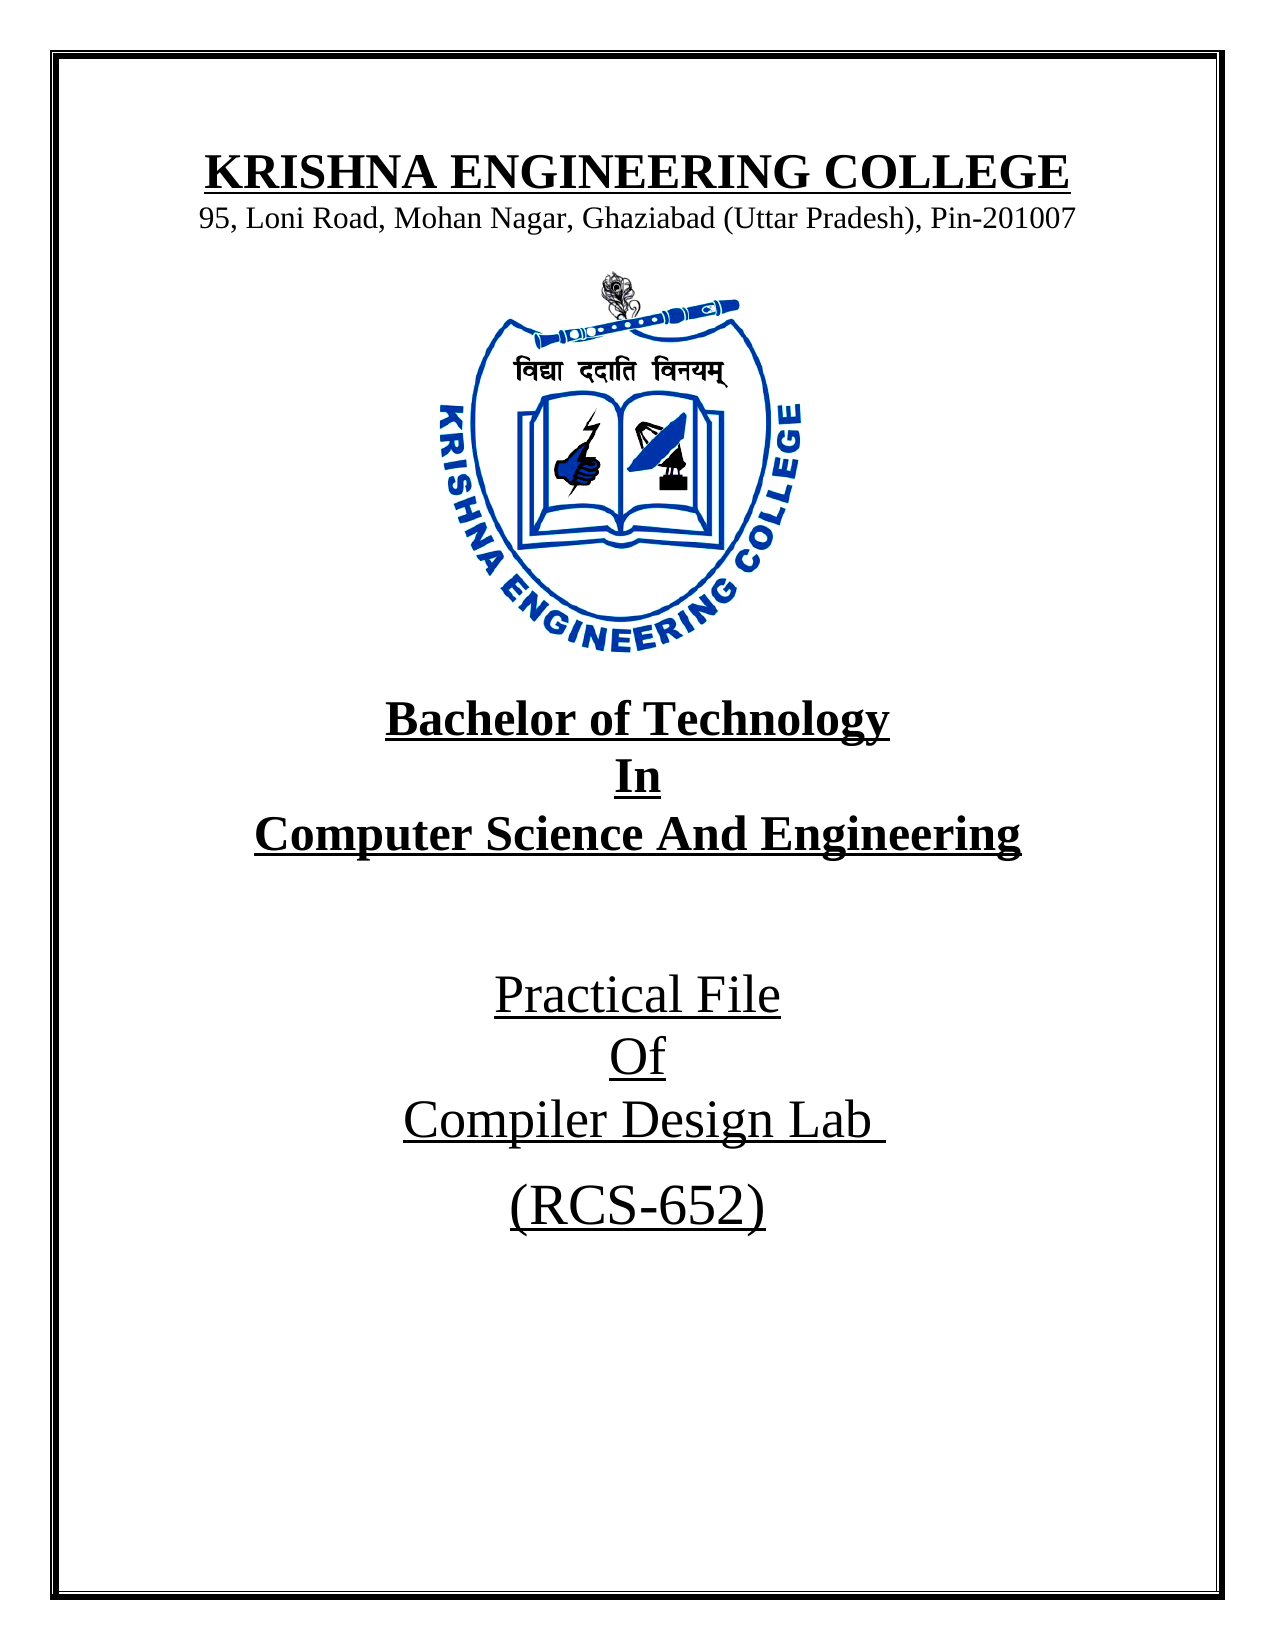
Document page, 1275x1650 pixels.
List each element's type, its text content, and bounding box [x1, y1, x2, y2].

text Of [187, 1024, 1087, 1086]
text (RCS-652) [187, 1170, 1087, 1237]
text Practical File [187, 962, 1087, 1024]
text KRISHNA ENGINEERING COLLEGE [187, 142, 1087, 199]
text Bachelor of Technology [187, 689, 1087, 746]
text In [187, 746, 1087, 804]
subtitle Compiler Design Lab [187, 1086, 1087, 1149]
text Computer Science And Engineering [187, 804, 1087, 861]
text 95, Loni Road, Mohan Nagar, Ghaziabad (Uttar Pradesh), Pin-201007 [187, 199, 1087, 236]
